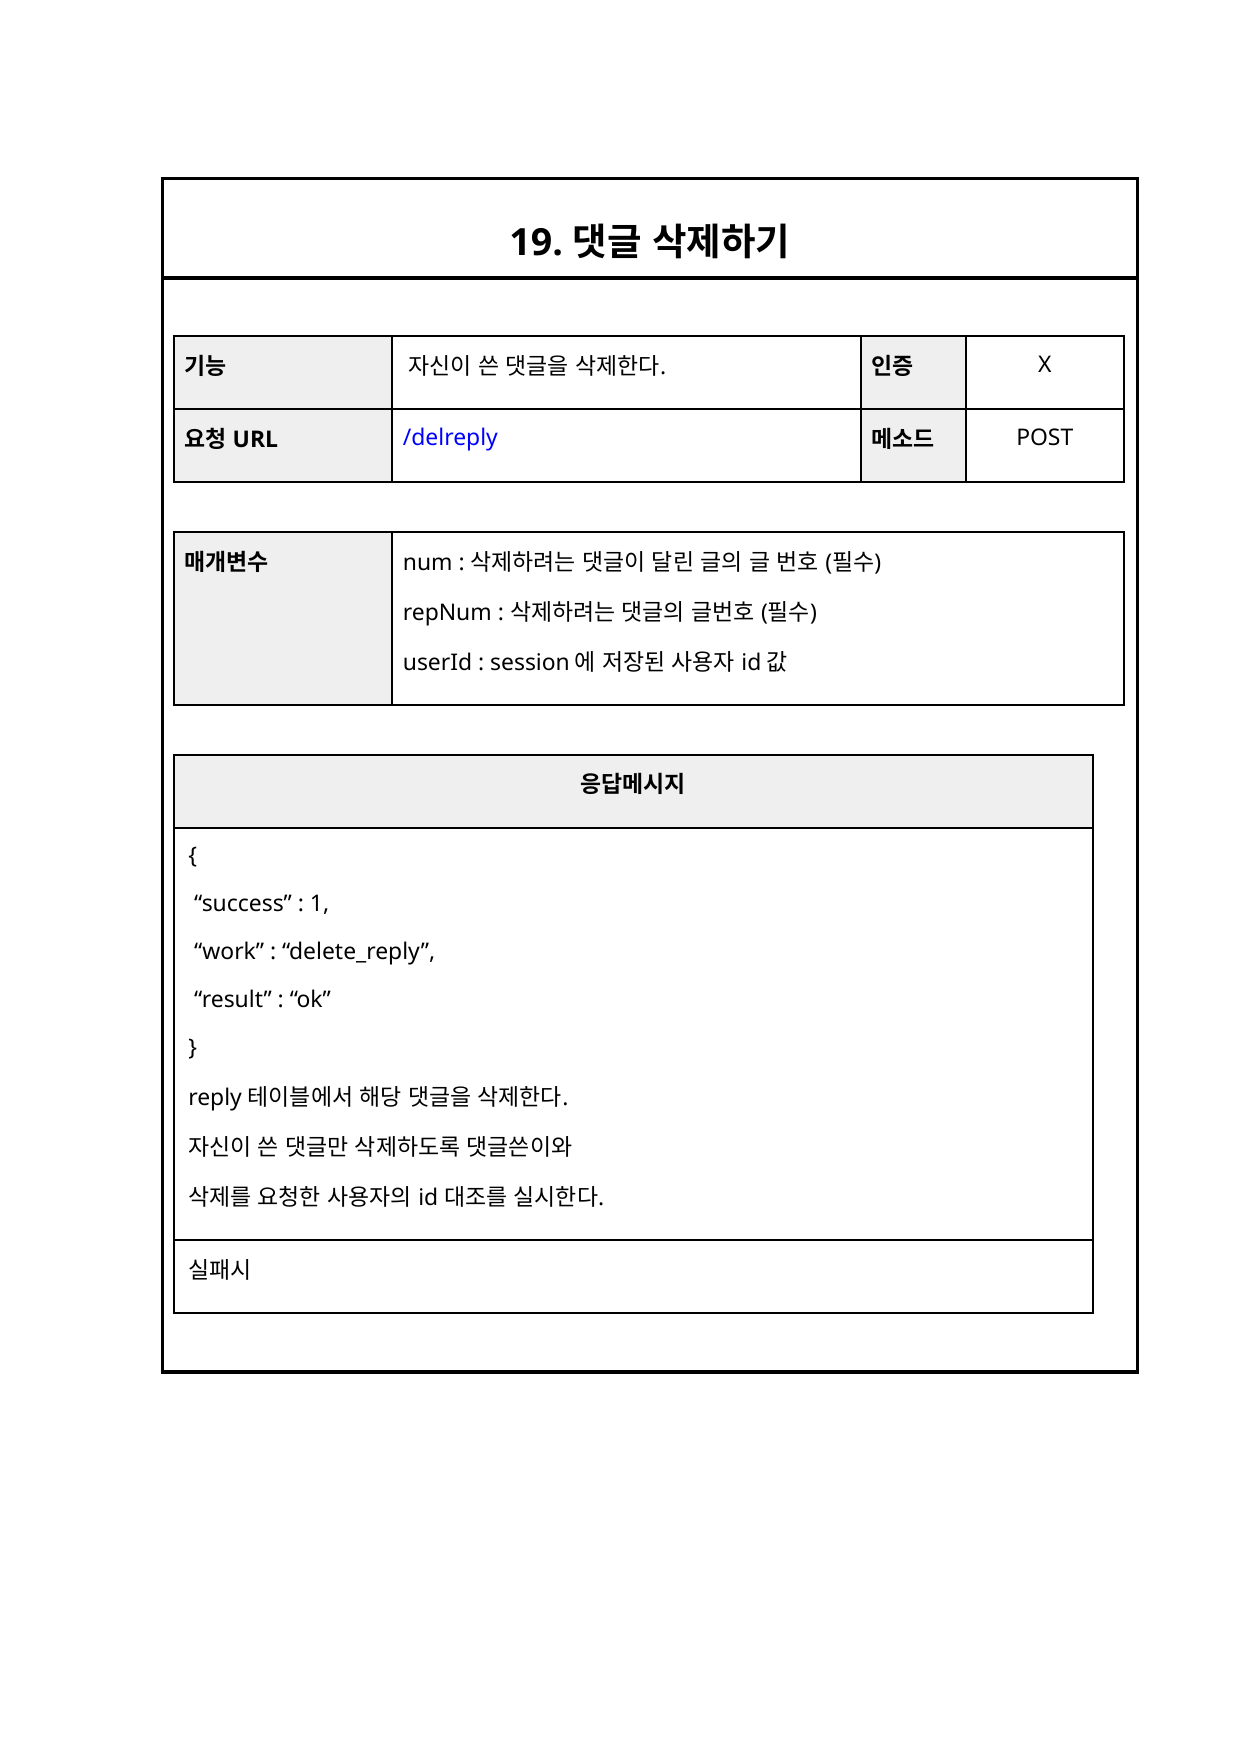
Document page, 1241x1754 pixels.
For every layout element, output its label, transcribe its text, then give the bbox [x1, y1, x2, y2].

table_header 19. 댓글 삭제하기 [164, 180, 1136, 276]
table_cell [164, 280, 1136, 1370]
